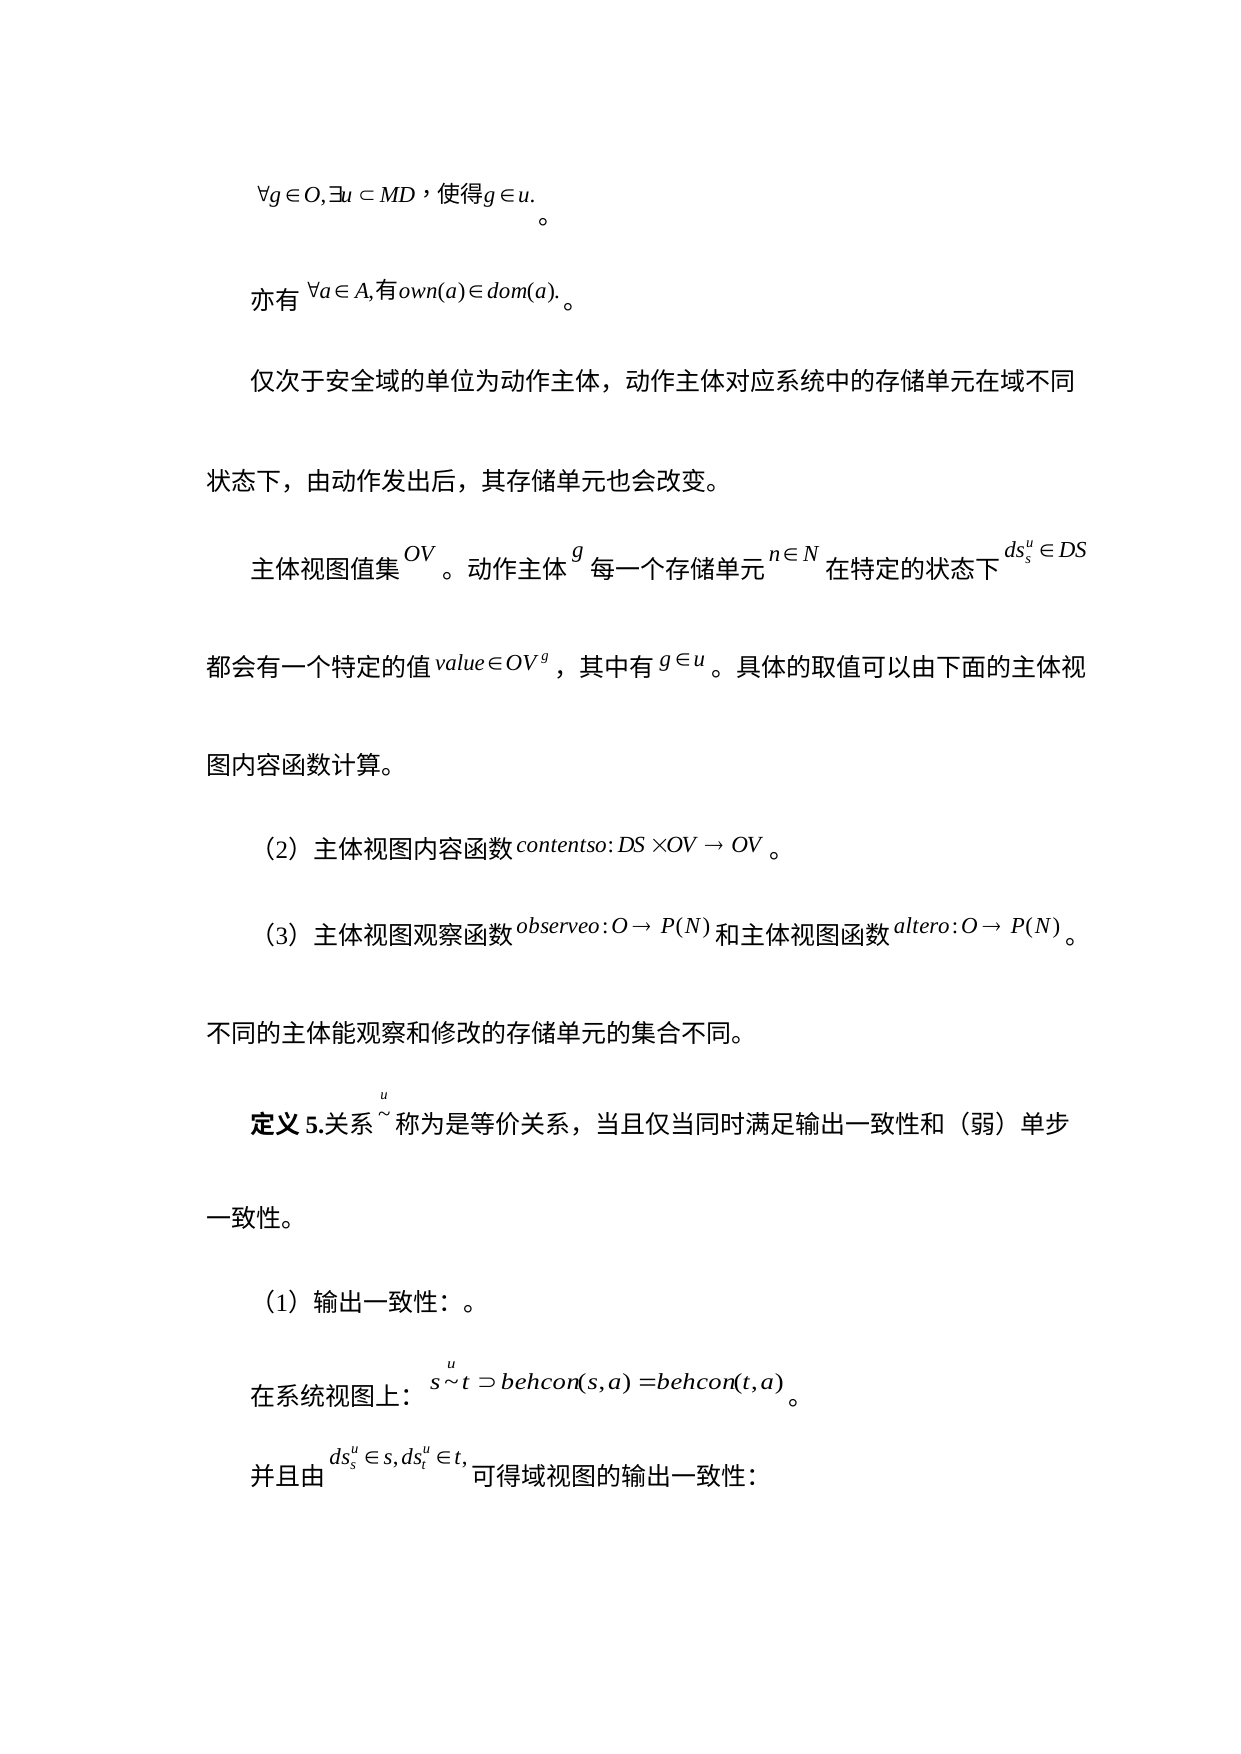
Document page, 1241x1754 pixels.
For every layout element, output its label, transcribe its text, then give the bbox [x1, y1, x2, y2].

text 定义5.关系称为是等价关系，当且仅当同时满足输出一致性和（弱）单步一致性。 [207, 1083, 1093, 1249]
list 。 [207, 177, 1093, 244]
list 主体视图观察函数和主体视图函数。不同的主体能观察和修改的存储单元的集合不同。 [207, 899, 1093, 1065]
list 输出一致性：。 [207, 1268, 1093, 1334]
text 并且由可得域视图的输出一致性： [207, 1437, 1093, 1503]
list 主体视图值集。动作主体每一个存储单元在特定的状态下都会有一个特定的值，其中有。具体的取值可以由下面的主体视图内容函数计算。 [207, 531, 1093, 796]
list 仅次于安全域的单位为动作主体，动作主体对应系统中的存储单元在域不同状态下，由动作发出后，其存储单元也会改变。 [207, 346, 1093, 512]
list 亦有。 [207, 262, 1093, 328]
list 主体视图内容函数。 [207, 814, 1093, 881]
text 在系统视图上：。 [207, 1352, 1093, 1419]
